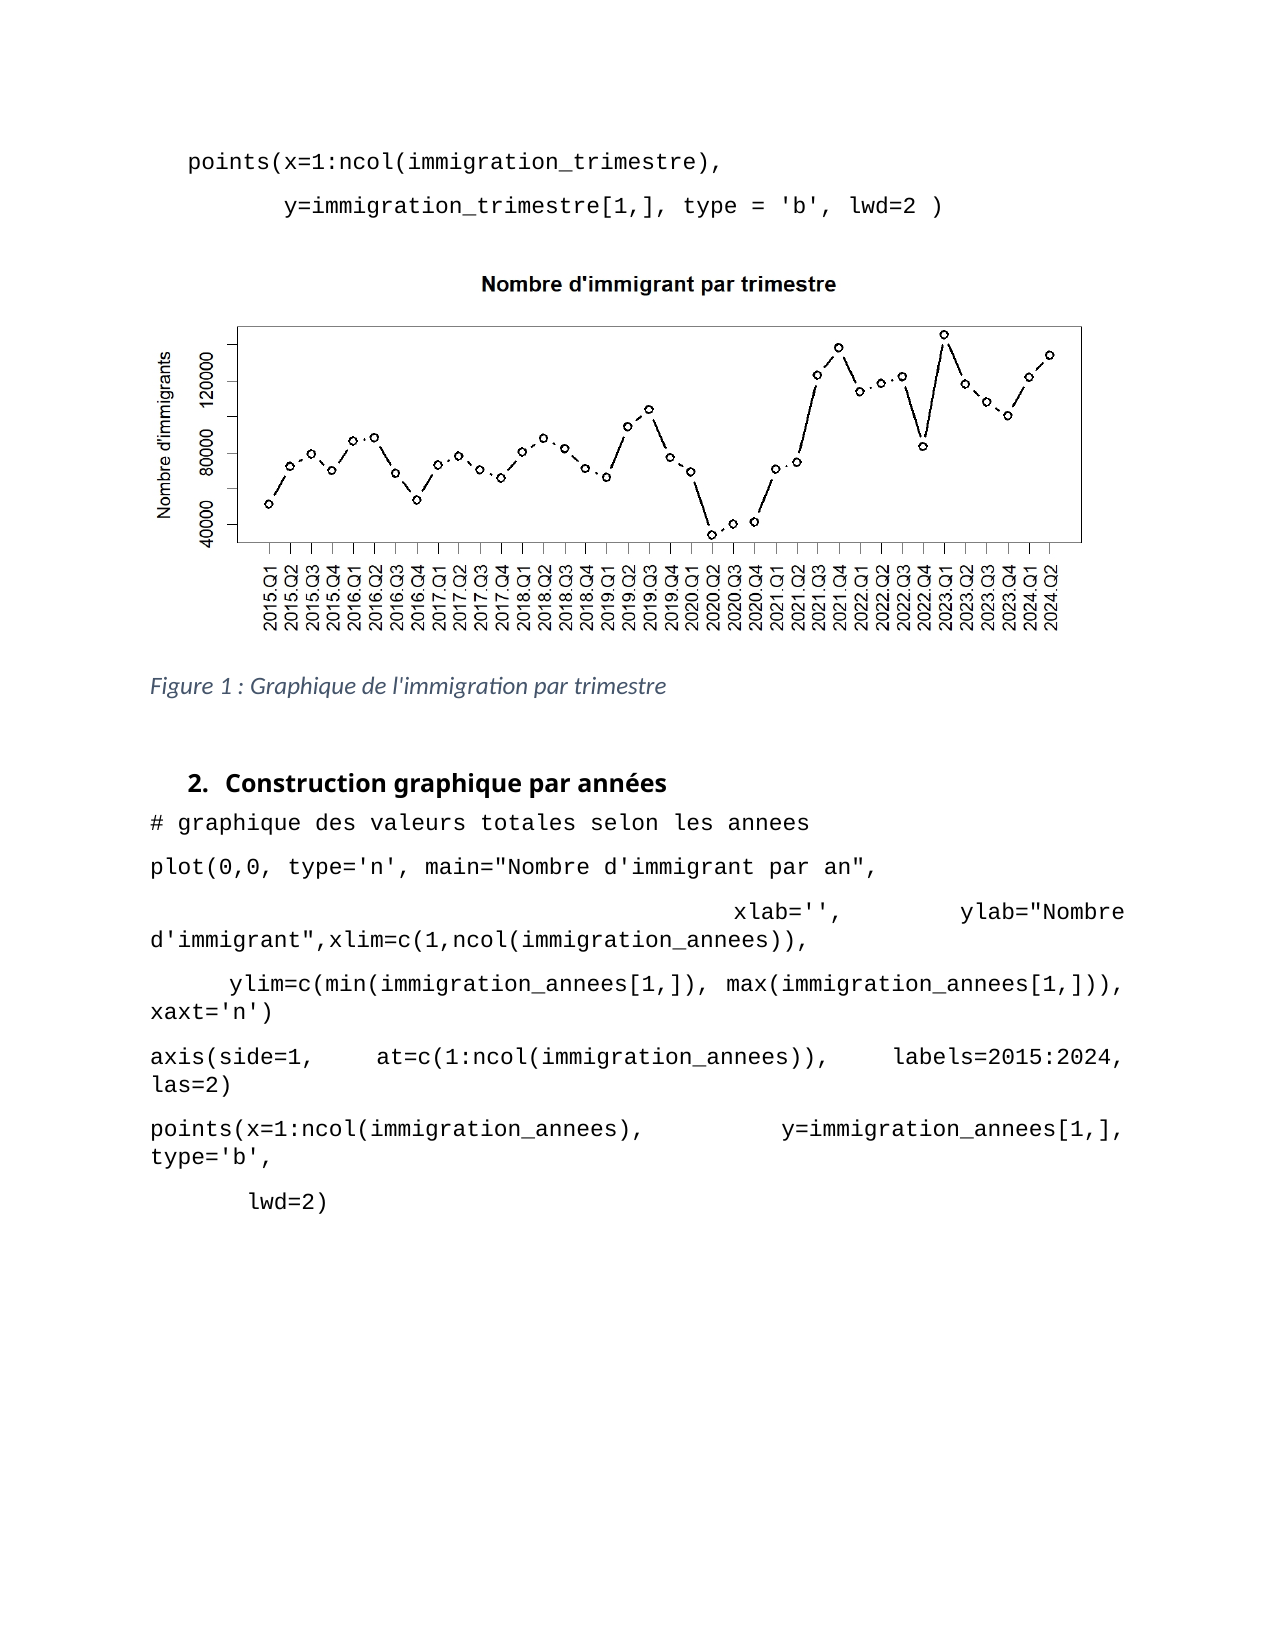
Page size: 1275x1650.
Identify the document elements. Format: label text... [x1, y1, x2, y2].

subtitle Construction graphique par années [187, 766, 1125, 800]
picture [150, 239, 1125, 652]
text lwd=2) [150, 1190, 1125, 1216]
text xlab='', ylab="Nombre d'immigrant",xlim=c(1,ncol(immigration_annees)), [150, 900, 1125, 954]
text Figure 1 : Graphique de l'immigration par trimestre [150, 670, 1125, 701]
text plot(0,0, type='n', main="Nombre d'immigrant par an", [150, 856, 1125, 882]
text points(x=1:ncol(immigration_trimestre), [187, 150, 1125, 176]
text # graphique des valeurs totales selon les annees [150, 811, 1125, 837]
text y=immigration_trimestre[1,], type = 'b', lwd=2 ) [187, 194, 1125, 221]
text points(x=1:ncol(immigration_annees), y=immigration_annees[1,], type='b', [150, 1118, 1125, 1172]
text axis(side=1, at=c(1:ncol(immigration_annees)), labels=2015:2024, las=2) [150, 1045, 1125, 1099]
text ylim=c(min(immigration_annees[1,]), max(immigration_annees[1,])), xaxt='n') [150, 973, 1125, 1027]
